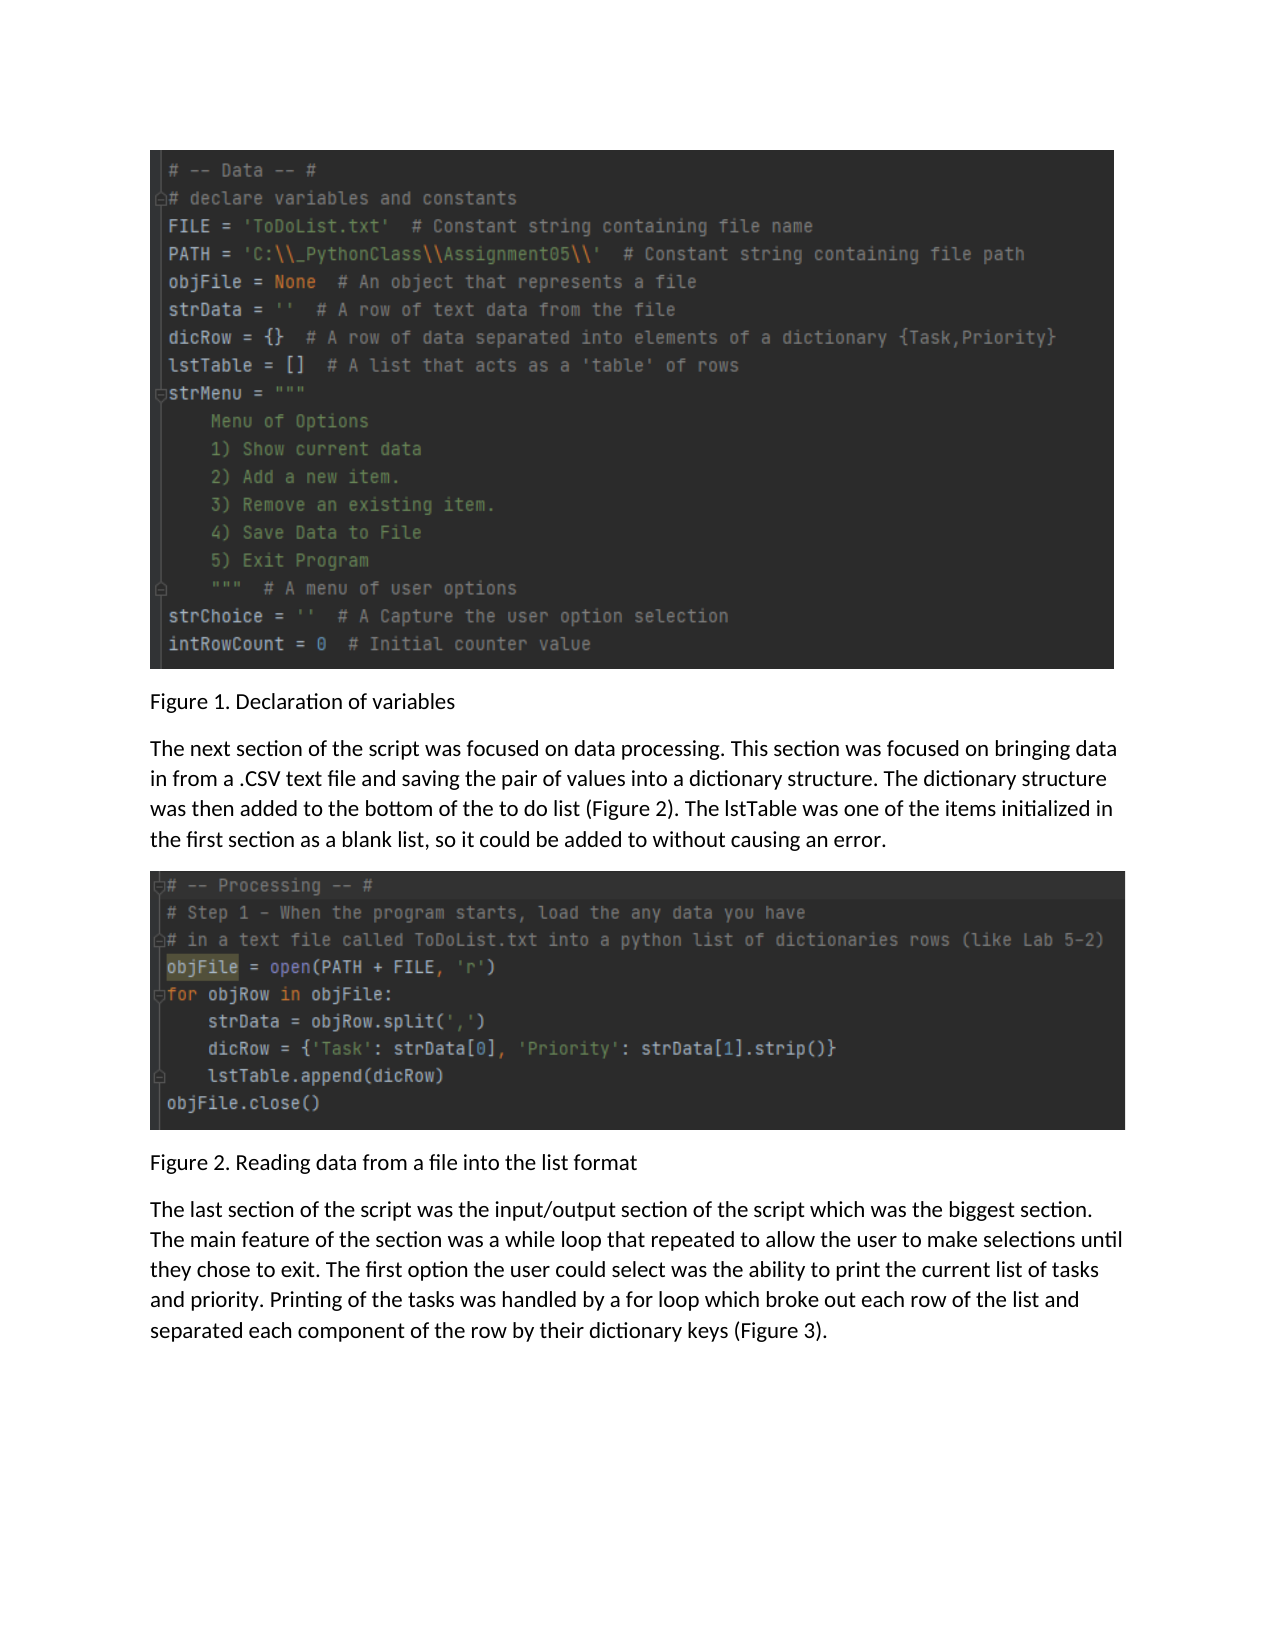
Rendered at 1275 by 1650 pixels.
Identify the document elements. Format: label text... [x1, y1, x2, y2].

text The next section of the script was focused on data processing. This section was focused on bringing data in from a .CSV text file and saving the pair of values into a dictionary structure. The dictionary structure was then added to the bottom of the to do list (Figure 2). The lstTable was one of the items initialized in the first section as a blank list, so it could be added to without causing an error. [150, 734, 1125, 853]
text The last section of the script was the input/output section of the script which was the biggest section. The main feature of the section was a while loop that repeated to allow the user to make selections until they chose to exit. The first option the user could select was the ability to print the current list of tasks and priority. Printing of the tasks was handled by a for loop which broke out each row of the list and separated each component of the row by their dictionary keys (Figure 3). [150, 1195, 1125, 1344]
text Figure 1. Declaration of variables [150, 687, 1125, 715]
text Figure 2. Reading data from a file into the list format [150, 1148, 1125, 1176]
picture [150, 871, 1125, 1130]
picture [150, 150, 1114, 669]
